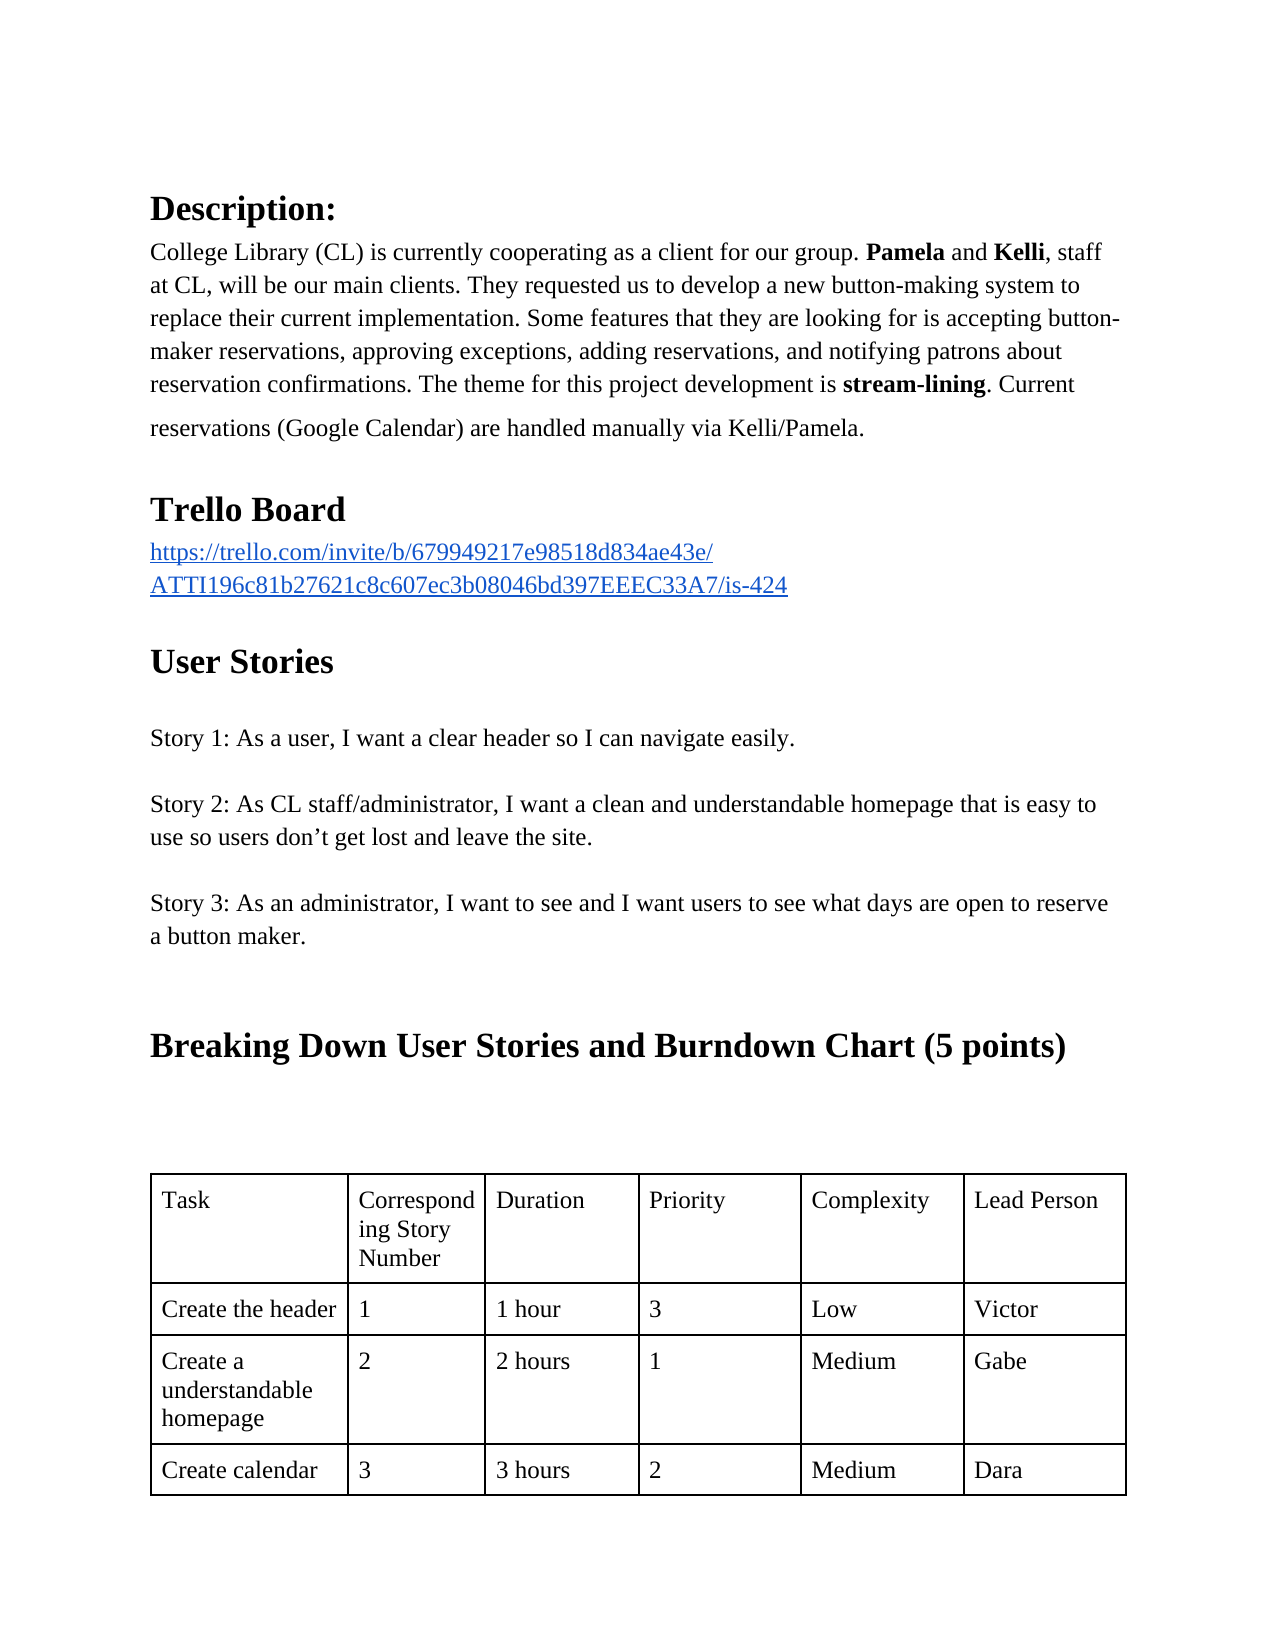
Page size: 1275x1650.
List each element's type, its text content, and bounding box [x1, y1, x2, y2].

table_cell 3 hours [486, 1445, 638, 1494]
table_header Corresponding Story Number [349, 1175, 484, 1282]
table_cell Medium [802, 1445, 963, 1494]
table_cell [152, 1445, 347, 1494]
text Story 1: As a user, I want a clear header so I can navigate easily. [150, 723, 1125, 752]
table_cell Create a understandable homepage [152, 1336, 347, 1443]
table_header Complexity [802, 1175, 963, 1282]
subtitle Breaking Down User Stories and Burndown Chart (5 points) [150, 1024, 1125, 1065]
table_cell Create the header [152, 1284, 347, 1333]
table_cell Medium [802, 1336, 963, 1443]
table_cell 1 hour [486, 1284, 638, 1333]
subtitle User Stories [150, 641, 1125, 681]
text Story 2: As CL staff/administrator, I want a clean and understandable homepage that is easy to use so users don’t get lost and leave the site. [150, 789, 1125, 851]
table_cell 2 hours [486, 1336, 638, 1443]
text Story 3: As an administrator, I want to see and I want users to see what days are open to reserve a button maker. [150, 888, 1125, 950]
table_cell 3 [640, 1284, 800, 1333]
table_cell 2 [640, 1445, 800, 1494]
text College Library (CL) is currently cooperating as a client for our group. Pamela and Kelli, staff at CL, will be our main clients. They requested us to develop a new button-making system to replace their current implementation. Some features that they are looking for is accepting button-maker reservations, approving exceptions, adding reservations, and notifying patrons about reservation confirmations. The theme for this project development is stream-lining. Current reservations (Google Calendar) are handled manually via Kelli/Pamela. [150, 237, 1125, 444]
subtitle Trello Board [150, 488, 1125, 529]
subtitle Description: [150, 187, 1125, 228]
table_cell Victor [965, 1284, 1125, 1333]
table_cell Low [802, 1284, 963, 1333]
text https://trello.com/invite/b/679949217e98518d834ae43e/ATTI196c81b27621c8c607ec3b08046bd397EEEC33A7/is-424 [150, 537, 1125, 599]
table_cell Gabe [965, 1336, 1125, 1443]
table_header Priority [640, 1175, 800, 1282]
table_cell 1 [349, 1284, 484, 1333]
table_cell 2 [349, 1336, 484, 1443]
table_header Duration [486, 1175, 638, 1282]
table_header Lead Person [965, 1175, 1125, 1282]
table_cell 1 [640, 1336, 800, 1443]
table_header Task [152, 1175, 347, 1282]
table_cell 3 [349, 1445, 484, 1494]
table_cell Dara [965, 1445, 1125, 1494]
